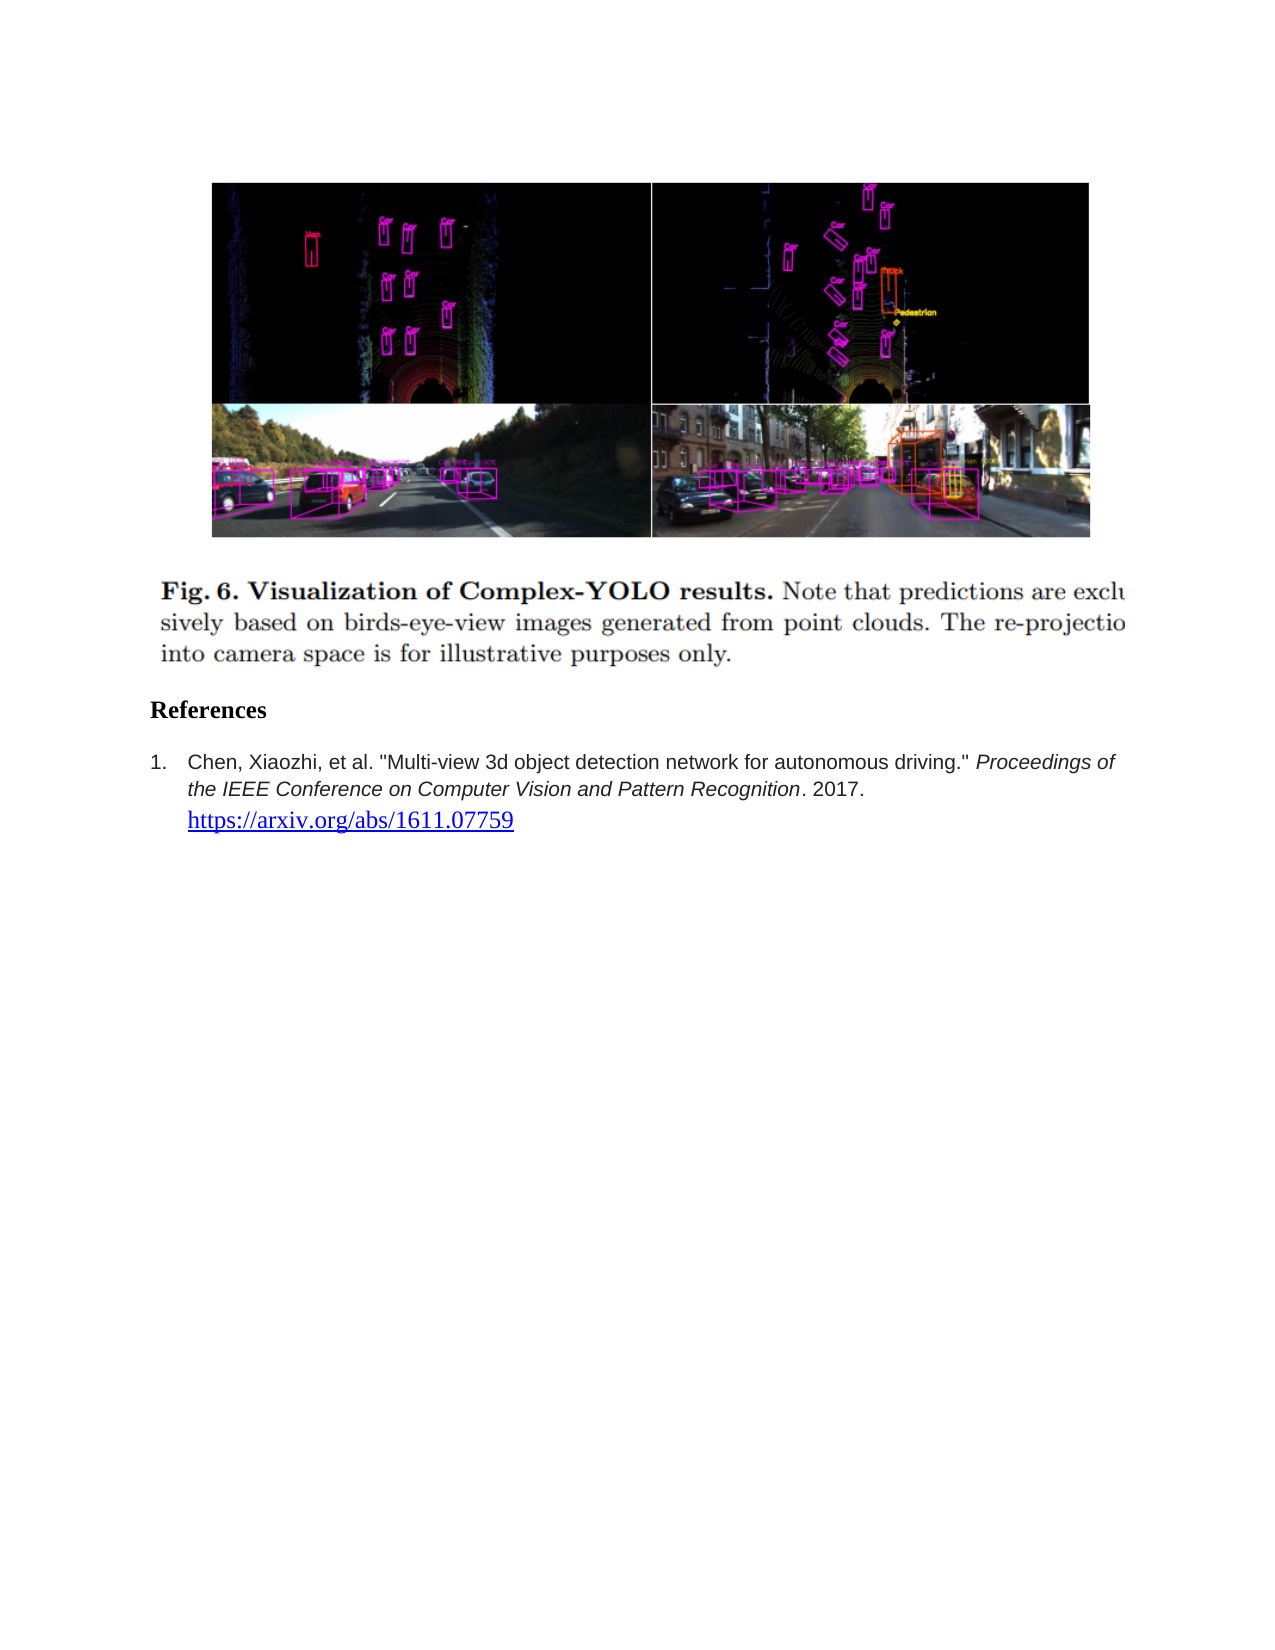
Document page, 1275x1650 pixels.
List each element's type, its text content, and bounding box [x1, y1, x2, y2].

picture [150, 177, 1125, 671]
text References [150, 696, 1125, 724]
list Chen, Xiaozhi, et al. "Multi-view 3d object detection network for autonomous driving." Proceedings of the IEEE Conference on Computer Vision and Pattern Recognition. 2017. https://arxiv.org/abs/1611.07759 [150, 749, 1125, 834]
